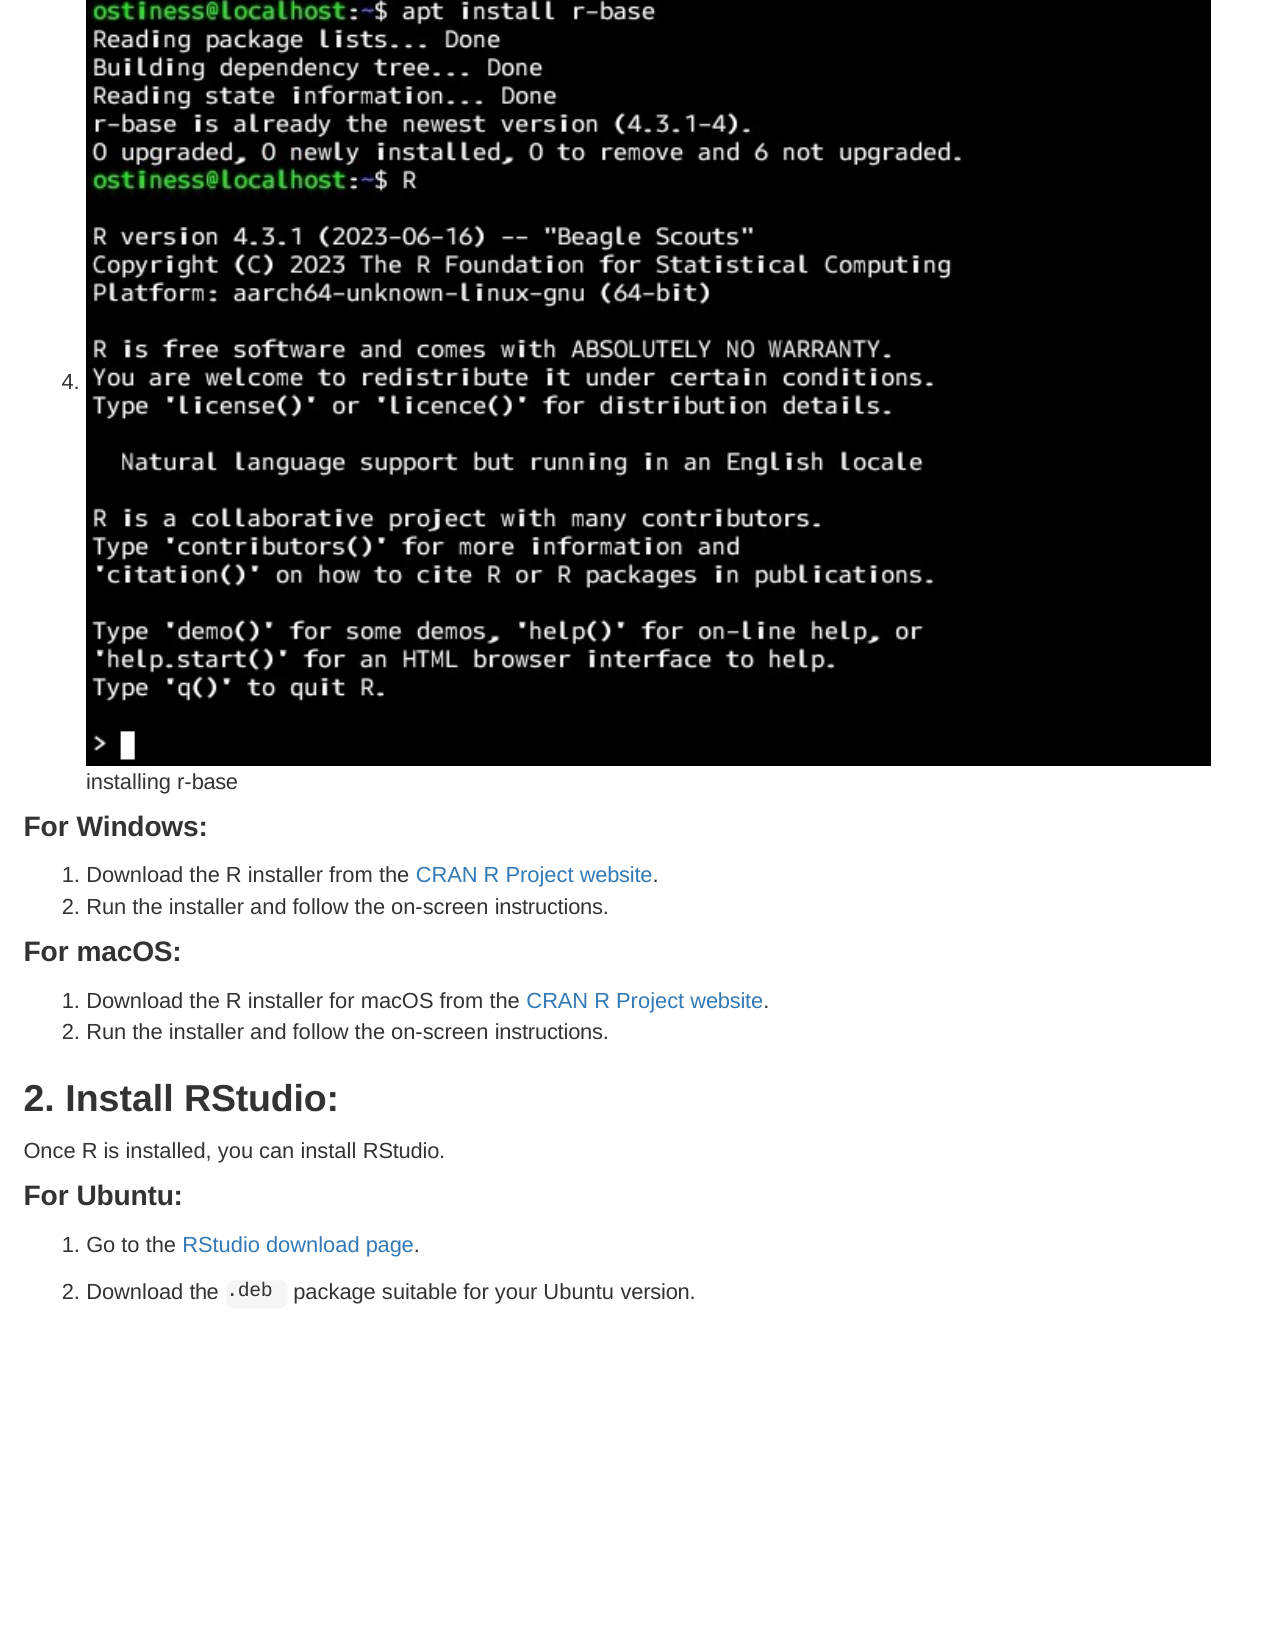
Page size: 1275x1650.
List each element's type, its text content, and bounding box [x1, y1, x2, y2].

list Download the R installer from the CRAN R Project website. [62, 862, 1262, 888]
subtitle For Ubuntu: [23, 1179, 1262, 1211]
text installing r-base [86, 768, 1262, 794]
picture [86, 0, 1211, 766]
list Download the R installer for macOS from the CRAN R Project website. [62, 988, 1262, 1013]
list Download the package suitable for your Ubuntu version. [62, 1279, 1262, 1304]
subtitle For macOS: [23, 935, 1262, 967]
subtitle Install RStudio: [23, 1076, 1262, 1119]
subtitle For Windows: [23, 810, 1262, 842]
list Run the installer and follow the on-screen instructions. [62, 1019, 1262, 1044]
list Go to the RStudio download page. [62, 1232, 1262, 1257]
text Once R is installed, you can install RStudio. [23, 1138, 1262, 1163]
list Run the installer and follow the on-screen instructions. [62, 894, 1262, 919]
